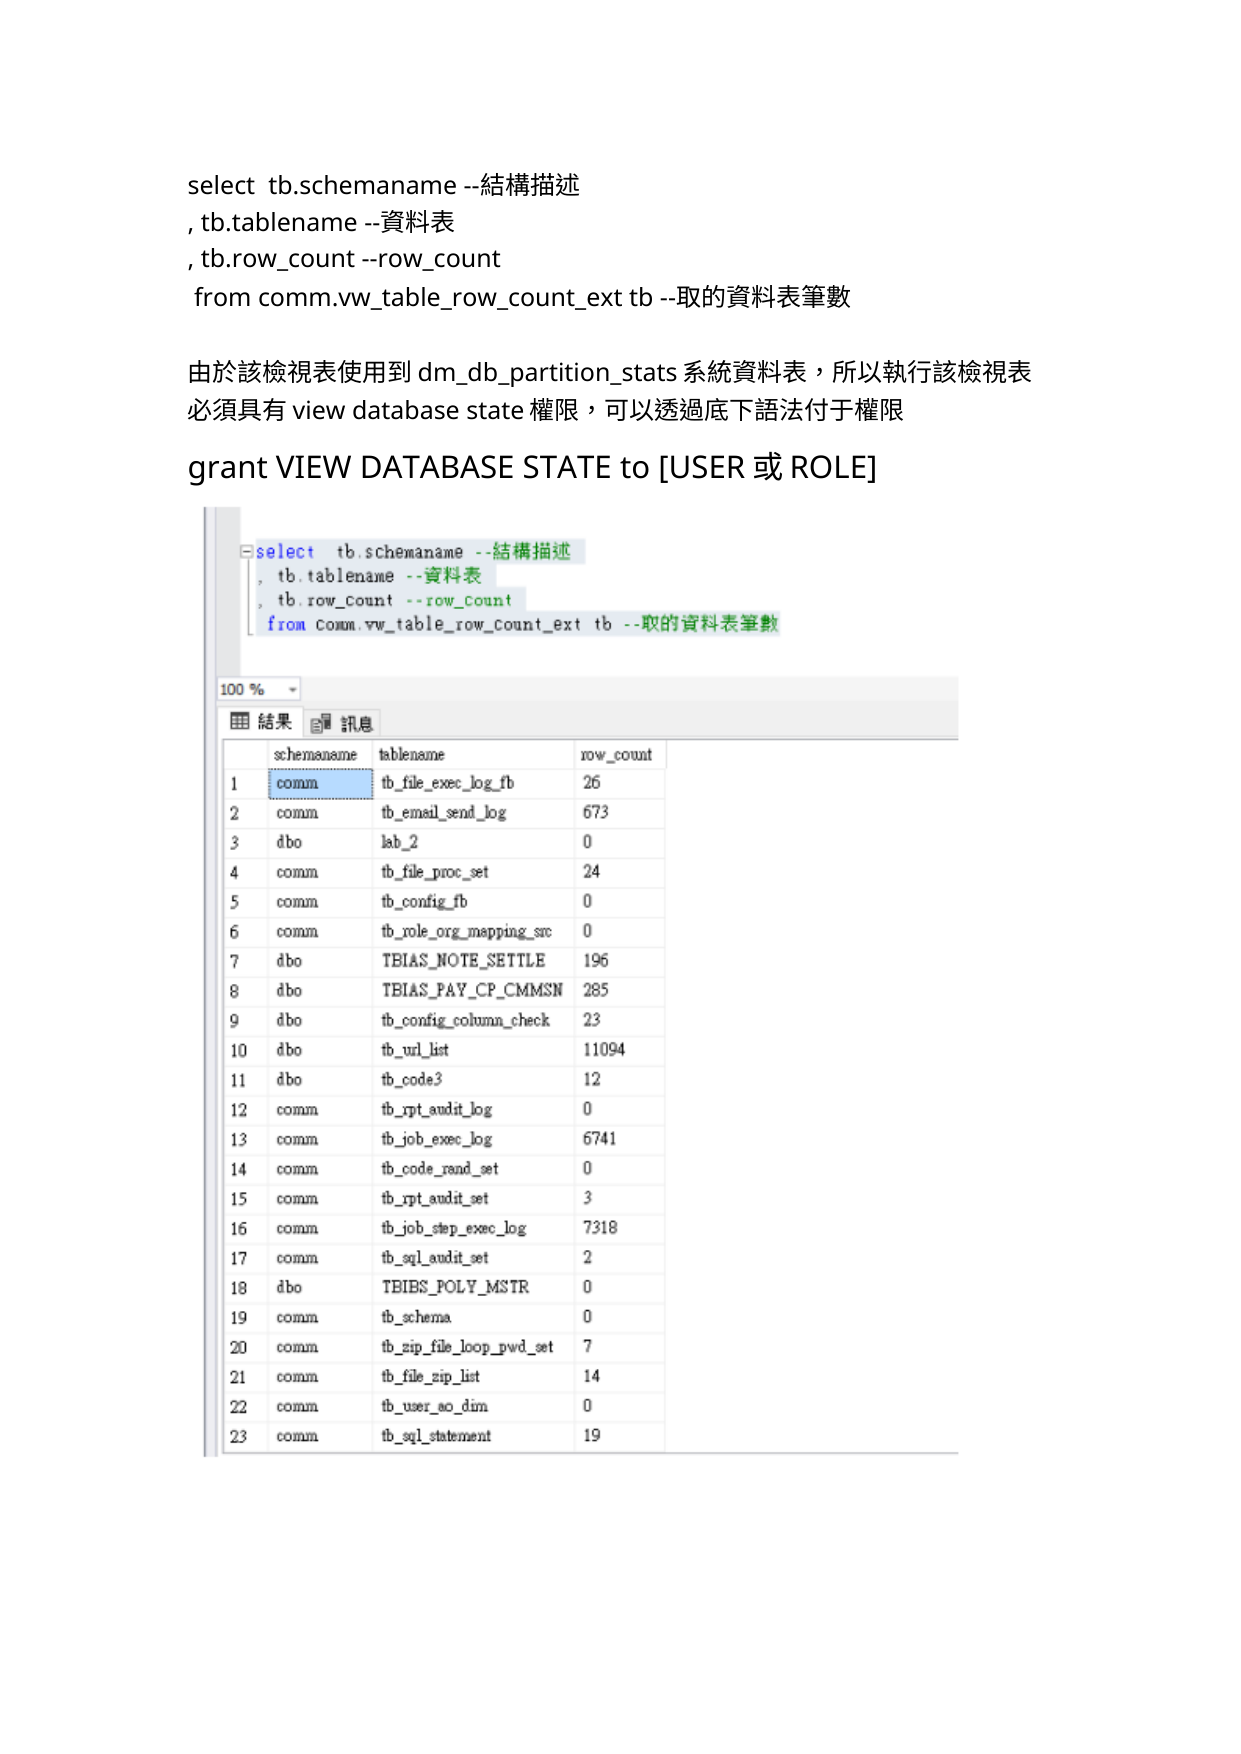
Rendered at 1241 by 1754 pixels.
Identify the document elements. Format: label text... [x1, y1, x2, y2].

text grant VIEW DATABASE STATE to [USER或ROLE] [187, 427, 1053, 502]
text 由於該檢視表使用到dm_db_partition_stats系統資料表，所以執行該檢視表必須具有view database state權限，可以透過底下語法付于權限 [187, 352, 1053, 427]
picture [187, 502, 1050, 1465]
text select tb.schemaname --結構描述 , tb.tablename --資料表 , tb.row_count --row_count from comm.vw_table_row_count_ext tb --取的資料表筆數 [187, 164, 1053, 314]
